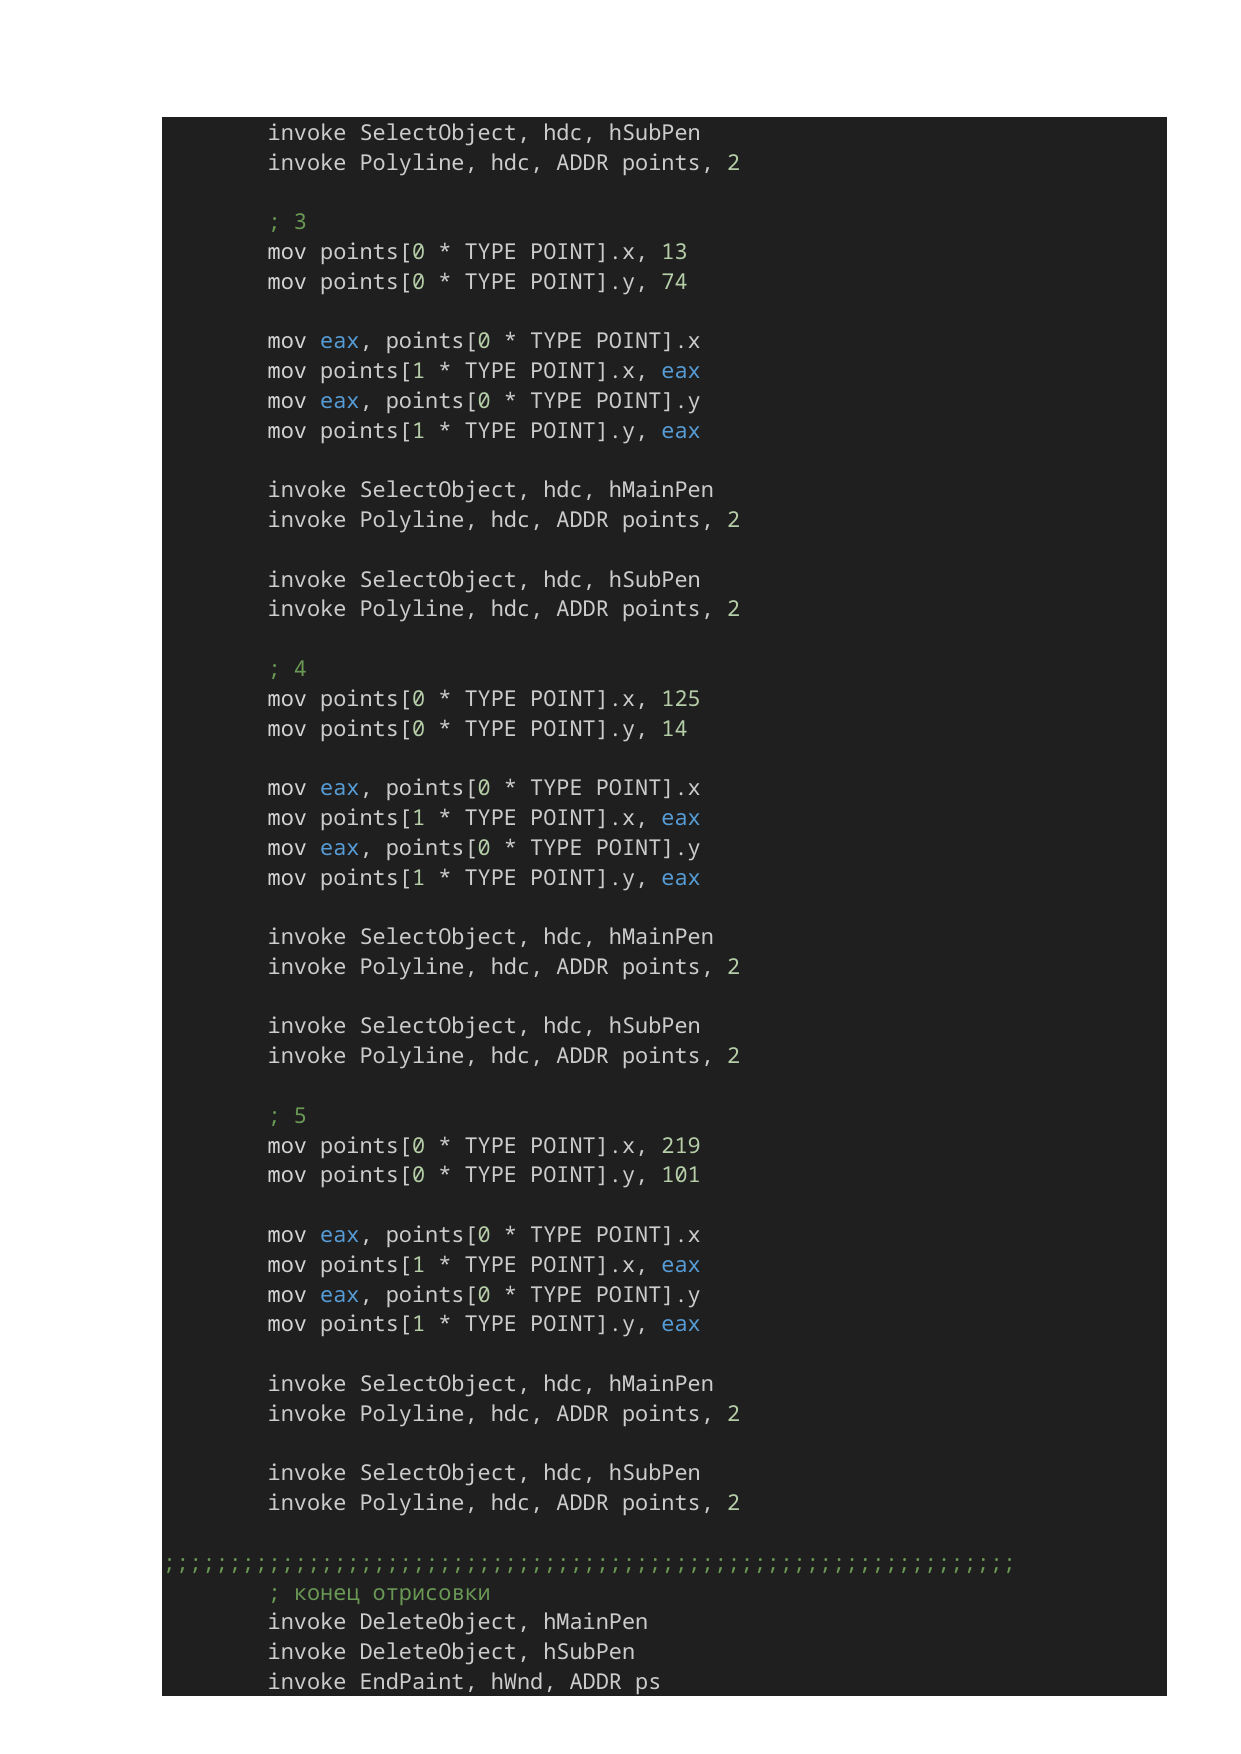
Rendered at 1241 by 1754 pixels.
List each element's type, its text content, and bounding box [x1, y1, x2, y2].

text mov points[0 * TYPE POINT].x, 219 [162, 1129, 1167, 1159]
text invoke DeleteObject, hMainPen [162, 1606, 1167, 1636]
text mov eax, points[0 * TYPE POINT].x [162, 772, 1167, 802]
text invoke DeleteObject, hSubPen [162, 1636, 1167, 1666]
text invoke SelectObject, hdc, hSubPen [162, 563, 1167, 593]
text mov points[1 * TYPE POINT].x, eax [162, 802, 1167, 832]
text invoke Polyline, hdc, ADDR points, 2 [162, 593, 1167, 623]
text invoke SelectObject, hdc, hMainPen [162, 474, 1167, 504]
text mov points[0 * TYPE POINT].y, 74 [162, 266, 1167, 295]
text mov eax, points[0 * TYPE POINT].y [162, 385, 1167, 414]
text mov points[0 * TYPE POINT].y, 101 [162, 1159, 1167, 1189]
text invoke Polyline, hdc, ADDR points, 2 [162, 504, 1167, 534]
text invoke SelectObject, hdc, hSubPen [162, 117, 1167, 146]
text ; конец отрисовки [162, 1576, 1167, 1606]
text mov points[1 * TYPE POINT].y, eax [162, 414, 1167, 444]
text mov eax, points[0 * TYPE POINT].y [162, 832, 1167, 861]
text invoke Polyline, hdc, ADDR points, 2 [162, 951, 1167, 981]
text mov points[1 * TYPE POINT].x, eax [162, 355, 1167, 385]
text invoke Polyline, hdc, ADDR points, 2 [162, 1487, 1167, 1517]
text ; 3 [162, 206, 1167, 236]
text invoke SelectObject, hdc, hMainPen [162, 921, 1167, 951]
text mov points[1 * TYPE POINT].x, eax [162, 1249, 1167, 1278]
text ;;;;;;;;;;;;;;;;;;;;;;;;;;;;;;;;;;;;;;;;;;;;;;;;;;;;;;;;;;;;;;;;; [162, 1547, 1167, 1576]
text invoke SelectObject, hdc, hMainPen [162, 1368, 1167, 1398]
text invoke SelectObject, hdc, hSubPen [162, 1010, 1167, 1040]
text mov eax, points[0 * TYPE POINT].y [162, 1278, 1167, 1308]
text mov points[1 * TYPE POINT].y, eax [162, 861, 1167, 891]
text mov points[0 * TYPE POINT].y, 14 [162, 712, 1167, 742]
text invoke Polyline, hdc, ADDR points, 2 [162, 1398, 1167, 1427]
text invoke Polyline, hdc, ADDR points, 2 [162, 146, 1167, 176]
text mov points[0 * TYPE POINT].x, 13 [162, 236, 1167, 266]
text mov points[0 * TYPE POINT].x, 125 [162, 683, 1167, 712]
text ; 5 [162, 1100, 1167, 1129]
text mov eax, points[0 * TYPE POINT].x [162, 325, 1167, 355]
text invoke SelectObject, hdc, hSubPen [162, 1457, 1167, 1487]
text ; 4 [162, 653, 1167, 683]
text invoke Polyline, hdc, ADDR points, 2 [162, 1040, 1167, 1070]
text mov points[1 * TYPE POINT].y, eax [162, 1308, 1167, 1338]
text invoke EndPaint, hWnd, ADDR ps [162, 1666, 1167, 1696]
text mov eax, points[0 * TYPE POINT].x [162, 1219, 1167, 1249]
